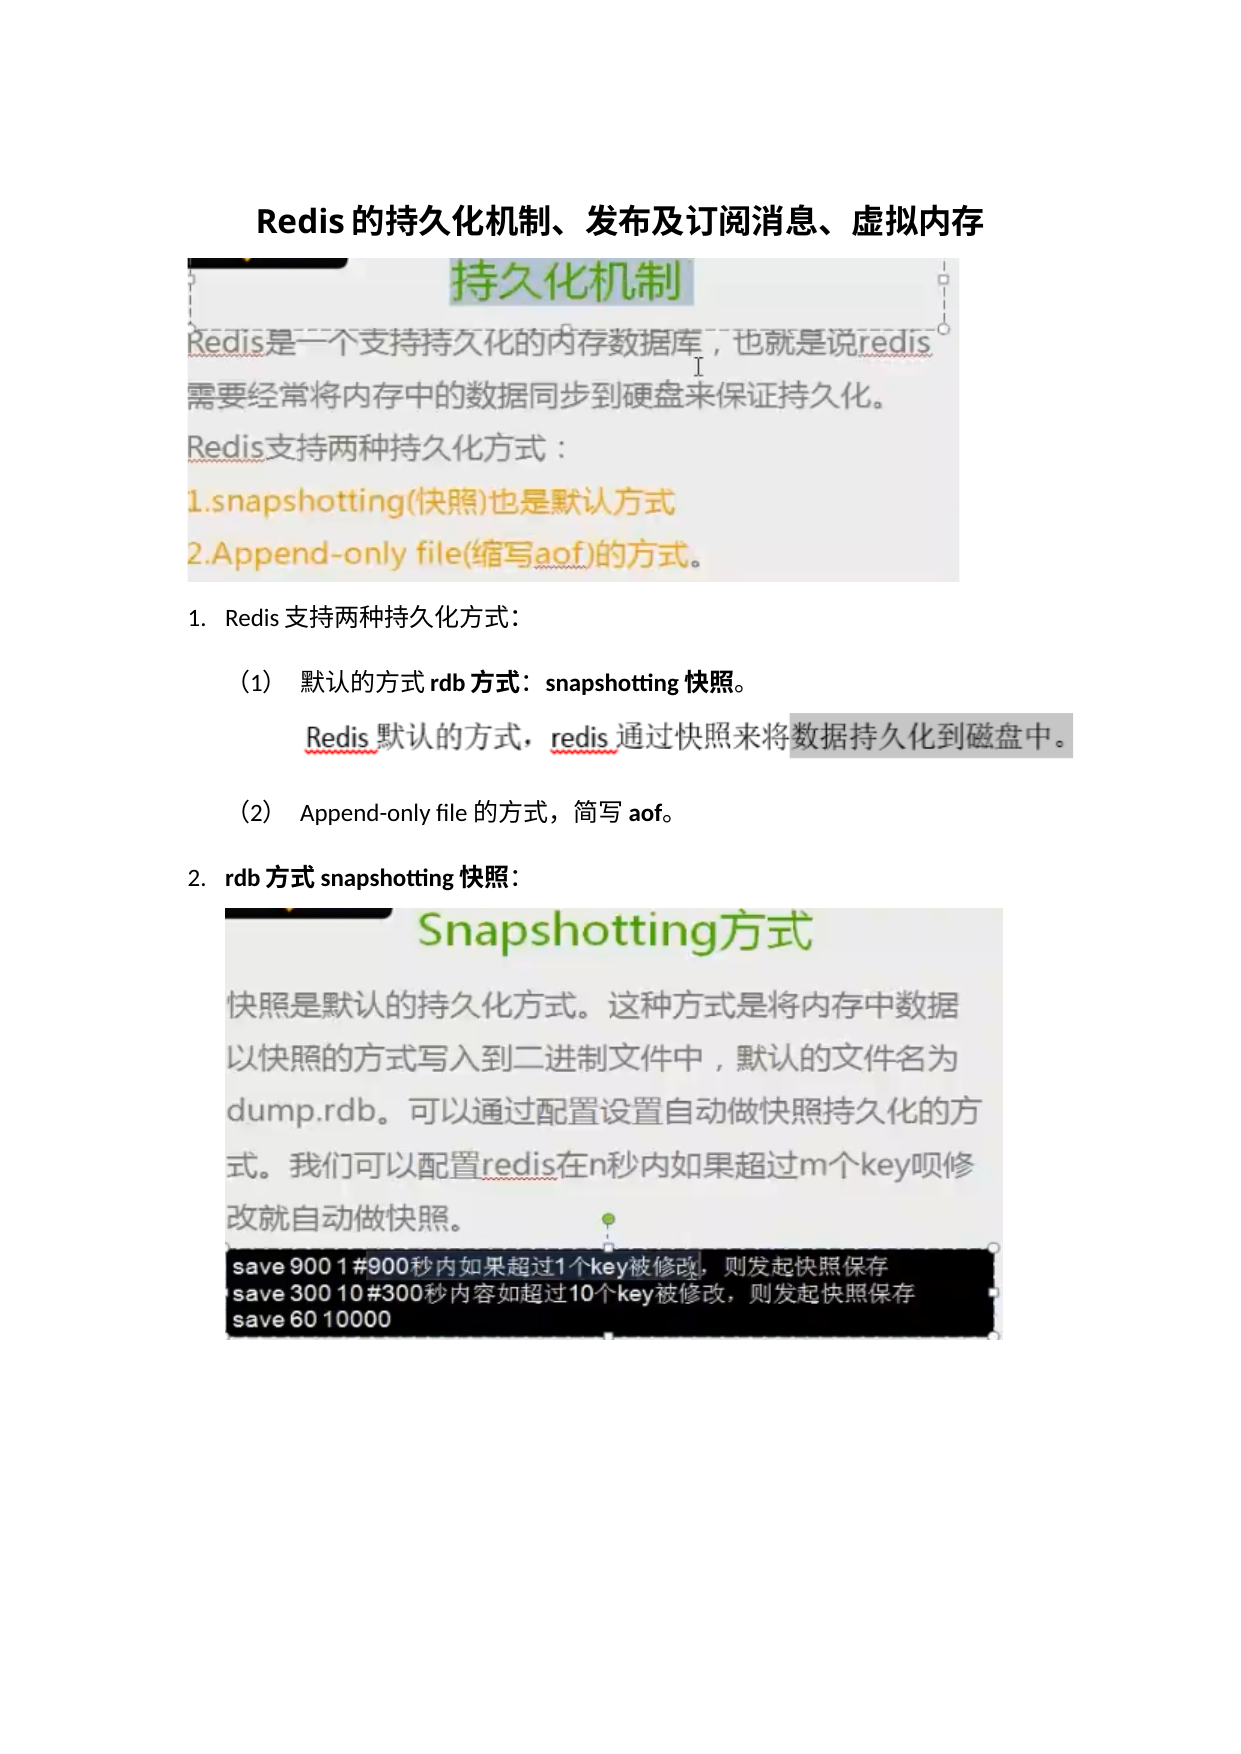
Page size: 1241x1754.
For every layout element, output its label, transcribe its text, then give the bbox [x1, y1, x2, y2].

picture [300, 713, 1074, 760]
list 默认的方式rdb方式：snapshotting 快照。 [225, 648, 1053, 713]
picture [225, 908, 1003, 1340]
picture [187, 258, 960, 582]
list rdb方式snapshotting快照： [187, 843, 1053, 908]
title Redis的持久化机制、发布及订阅消息、虚拟内存 [187, 187, 1053, 252]
list Append-only file 的方式，简写aof。 [225, 778, 1053, 843]
list Redis支持两种持久化方式： [187, 583, 1053, 648]
